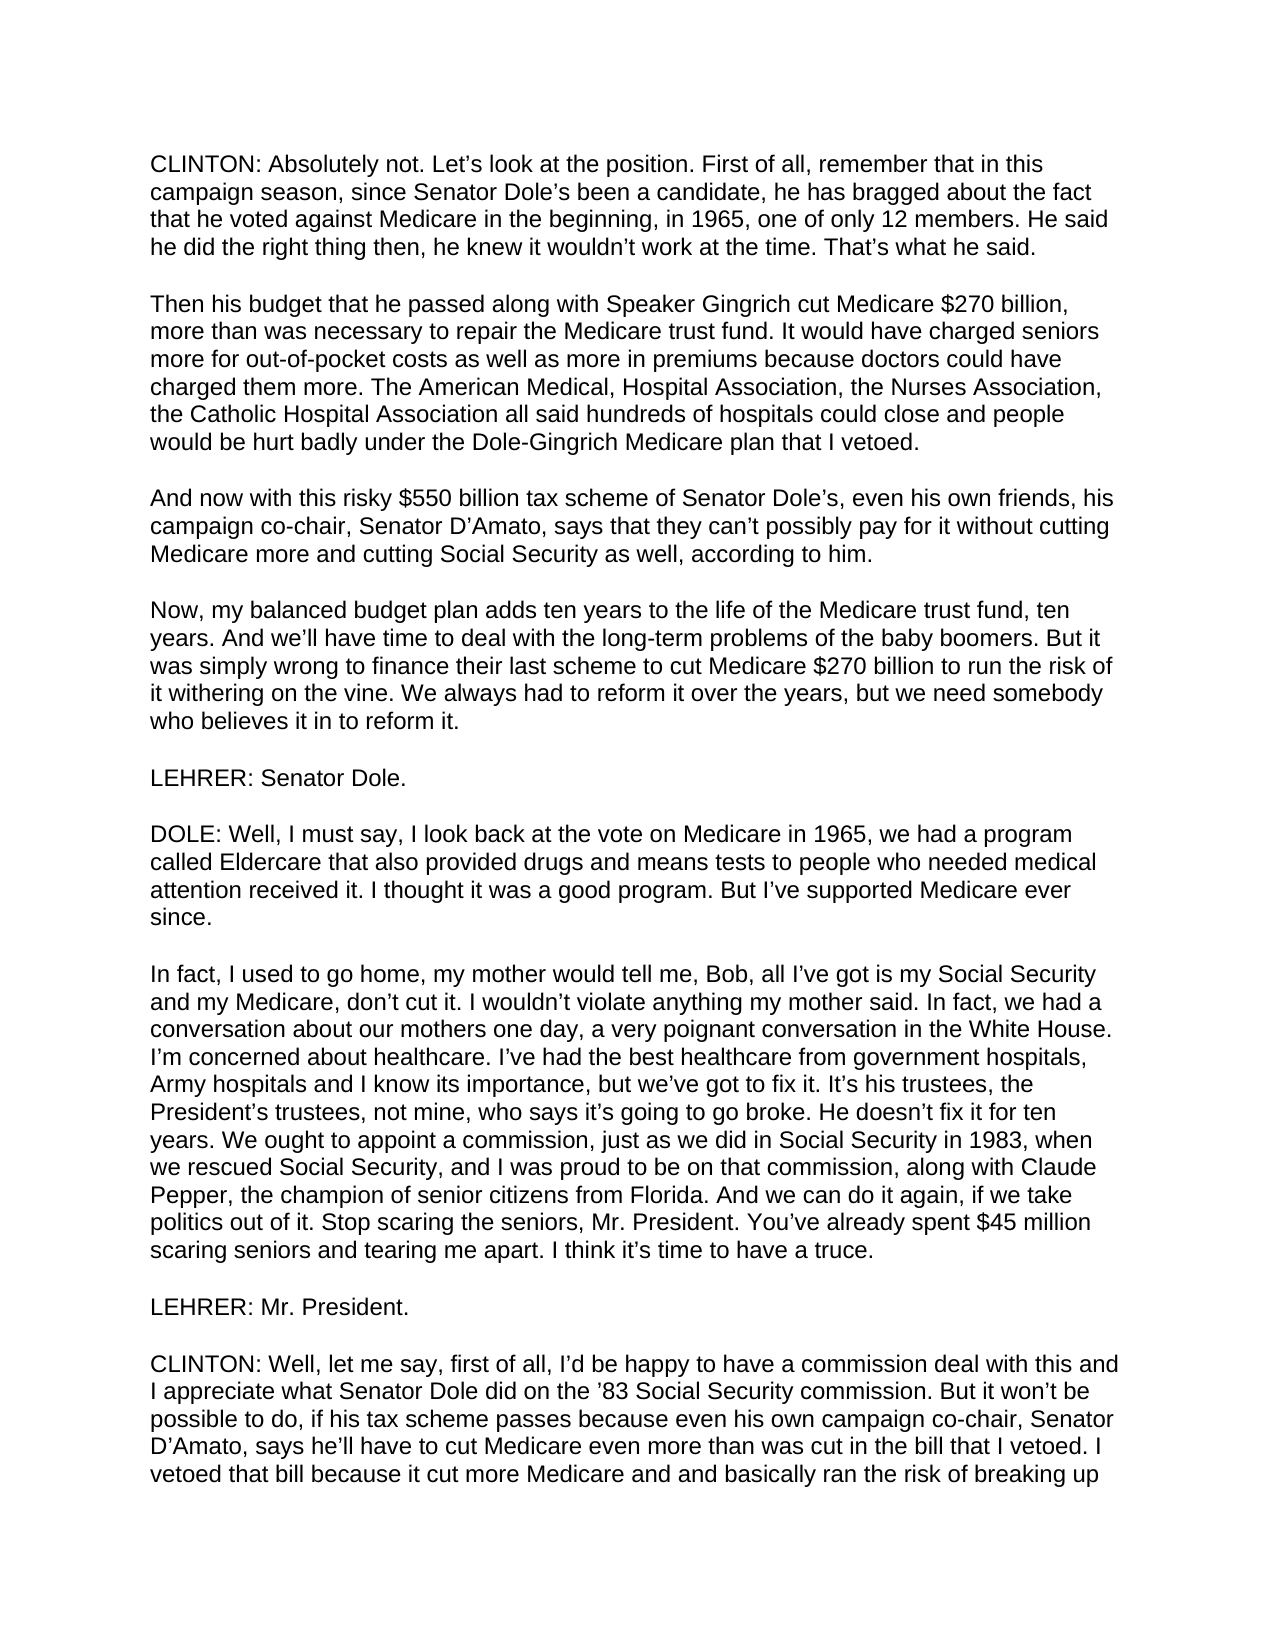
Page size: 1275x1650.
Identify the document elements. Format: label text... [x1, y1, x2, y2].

text And now with this risky $550 billion tax scheme of Senator Dole’s, even his own friends, his campaign co-chair, Senator D’Amato, says that they can’t possibly pay for it without cutting Medicare more and cutting Social Security as well, according to him. [150, 484, 1125, 567]
text CLINTON: Absolutely not. Let’s look at the position. First of all, remember that in this campaign season, since Senator Dole’s been a candidate, he has bragged about the fact that he voted against Medicare in the beginning, in 1965, one of only 12 members. He said he did the right thing then, he knew it wouldn’t work at the time. That’s what he said. [150, 150, 1125, 260]
text DOLE: Well, I must say, I look back at the vote on Medicare in 1965, we had a program called Eldercare that also provided drugs and means tests to people who needed medical attention received it. I thought it was a good program. But I’ve supported Medicare ever since. [150, 820, 1125, 931]
text In fact, I used to go home, my mother would tell me, Bob, all I’ve got is my Social Security and my Medicare, don’t cut it. I wouldn’t violate anything my mother said. In fact, we had a conversation about our mothers one day, a very poignant conversation in the White House. I’m concerned about healthcare. I’ve had the best healthcare from government hospitals, Army hospitals and I know its importance, but we’ve got to fix it. It’s his trustees, the President’s trustees, not mine, who says it’s going to go broke. He doesn’t fix it for ten years. We ought to appoint a commission, just as we did in Social Security in 1983, when we rescued Social Security, and I was proud to be on that commission, along with Claude Pepper, the champion of senior citizens from Florida. And we can do it again, if we take politics out of it. Stop scaring the seniors, Mr. President. You’ve already spent $45 million scaring seniors and tearing me apart. I think it’s time to have a truce. [150, 960, 1125, 1263]
text LEHRER: Senator Dole. [150, 763, 1125, 791]
text Then his budget that he passed along with Speaker Gingrich cut Medicare $270 billion, more than was necessary to repair the Medicare trust fund. It would have charged seniors more for out-of-pocket costs as well as more in premiums because doctors could have charged them more. The American Medical, Hospital Association, the Nurses Association, the Catholic Hospital Association all said hundreds of hospitals could close and people would be hurt badly under the Dole-Gingrich Medicare plan that I vetoed. [150, 289, 1125, 455]
text Now, my balanced budget plan adds ten years to the life of the Medicare trust fund, ten years. And we’ll have time to deal with the long-term problems of the baby boomers. But it was simply wrong to finance their last scheme to cut Medicare $270 billion to run the risk of it withering on the vine. We always had to reform it over the years, but we need somebody who believes it in to reform it. [150, 596, 1125, 734]
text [150, 1349, 1125, 1487]
text LEHRER: Mr. President. [150, 1293, 1125, 1320]
